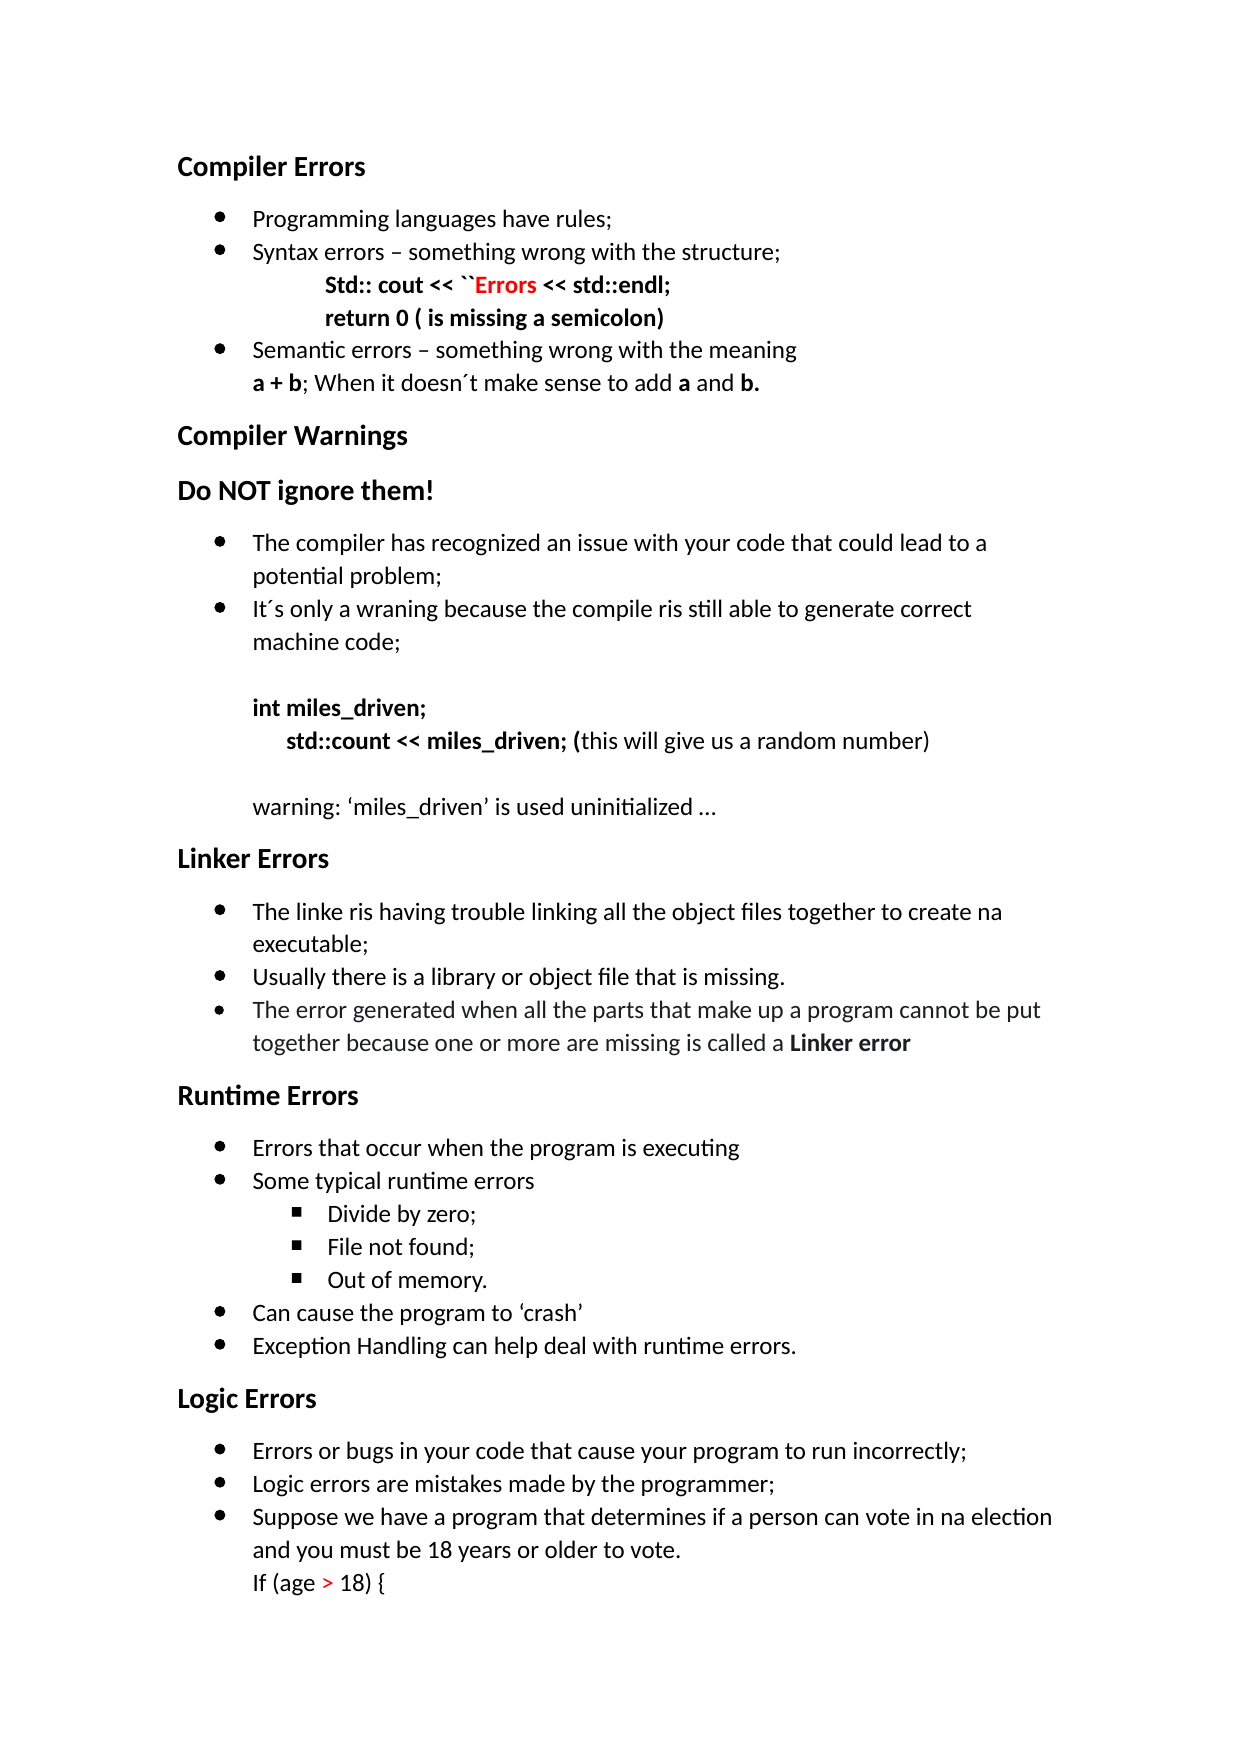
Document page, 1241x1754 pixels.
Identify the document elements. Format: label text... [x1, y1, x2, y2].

list Logic errors are mistakes made by the programmer; [215, 1468, 1063, 1499]
list return 0 ( is missing a semicolon) [325, 302, 1063, 332]
list It´s only a wraning because the compile ris still able to generate correct machine code; [215, 593, 1063, 657]
list Out of memory. [290, 1264, 1063, 1295]
list std::count << miles_driven; (this will give us a random number) [252, 725, 1063, 756]
list Std:: cout << ``Errors << std::endl; [325, 269, 1063, 299]
text Linker Errors [177, 841, 1063, 876]
list Exception Handling can help deal with runtime errors. [215, 1330, 1063, 1361]
list The compiler has recognized an issue with your code that could lead to a potential problem; [215, 527, 1063, 591]
list int miles_driven; [252, 692, 1063, 723]
list Suppose we have a program that determines if a person can vote in na election and you must be 18 years or older to vote. [215, 1501, 1063, 1565]
list Divide by zero; [290, 1198, 1063, 1229]
text Compiler Errors [177, 148, 1063, 183]
list File not found; [290, 1231, 1063, 1262]
text Runtime Errors [177, 1077, 1063, 1113]
list Errors that occur when the program is executing [215, 1132, 1063, 1163]
list a + b; When it doesn´t make sense to add a and b. [252, 368, 1063, 398]
list Semantic errors – something wrong with the meaning [215, 334, 1063, 365]
list If (age > 18) { [252, 1567, 1063, 1598]
list Some typical runtime errors [215, 1165, 1063, 1196]
list Can cause the program to ‘crash’ [215, 1297, 1063, 1328]
list Syntax errors – something wrong with the structure; [215, 236, 1063, 266]
text Logic Errors [177, 1380, 1063, 1416]
list The error generated when all the parts that make up a program cannot be put together because one or more are missing is called a Linker error [215, 994, 1063, 1058]
list Usually there is a library or object file that is missing. [215, 962, 1063, 992]
text Compiler Warnings [177, 417, 1063, 453]
text Do NOT ignore them! [177, 472, 1063, 508]
list The linke ris having trouble linking all the object files together to create na executable; [215, 896, 1063, 959]
list Errors or bugs in your code that cause your program to run incorrectly; [215, 1435, 1063, 1466]
list warning: ‘miles_driven’ is used uninitialized … [252, 791, 1063, 821]
list Programming languages have rules; [215, 203, 1063, 233]
